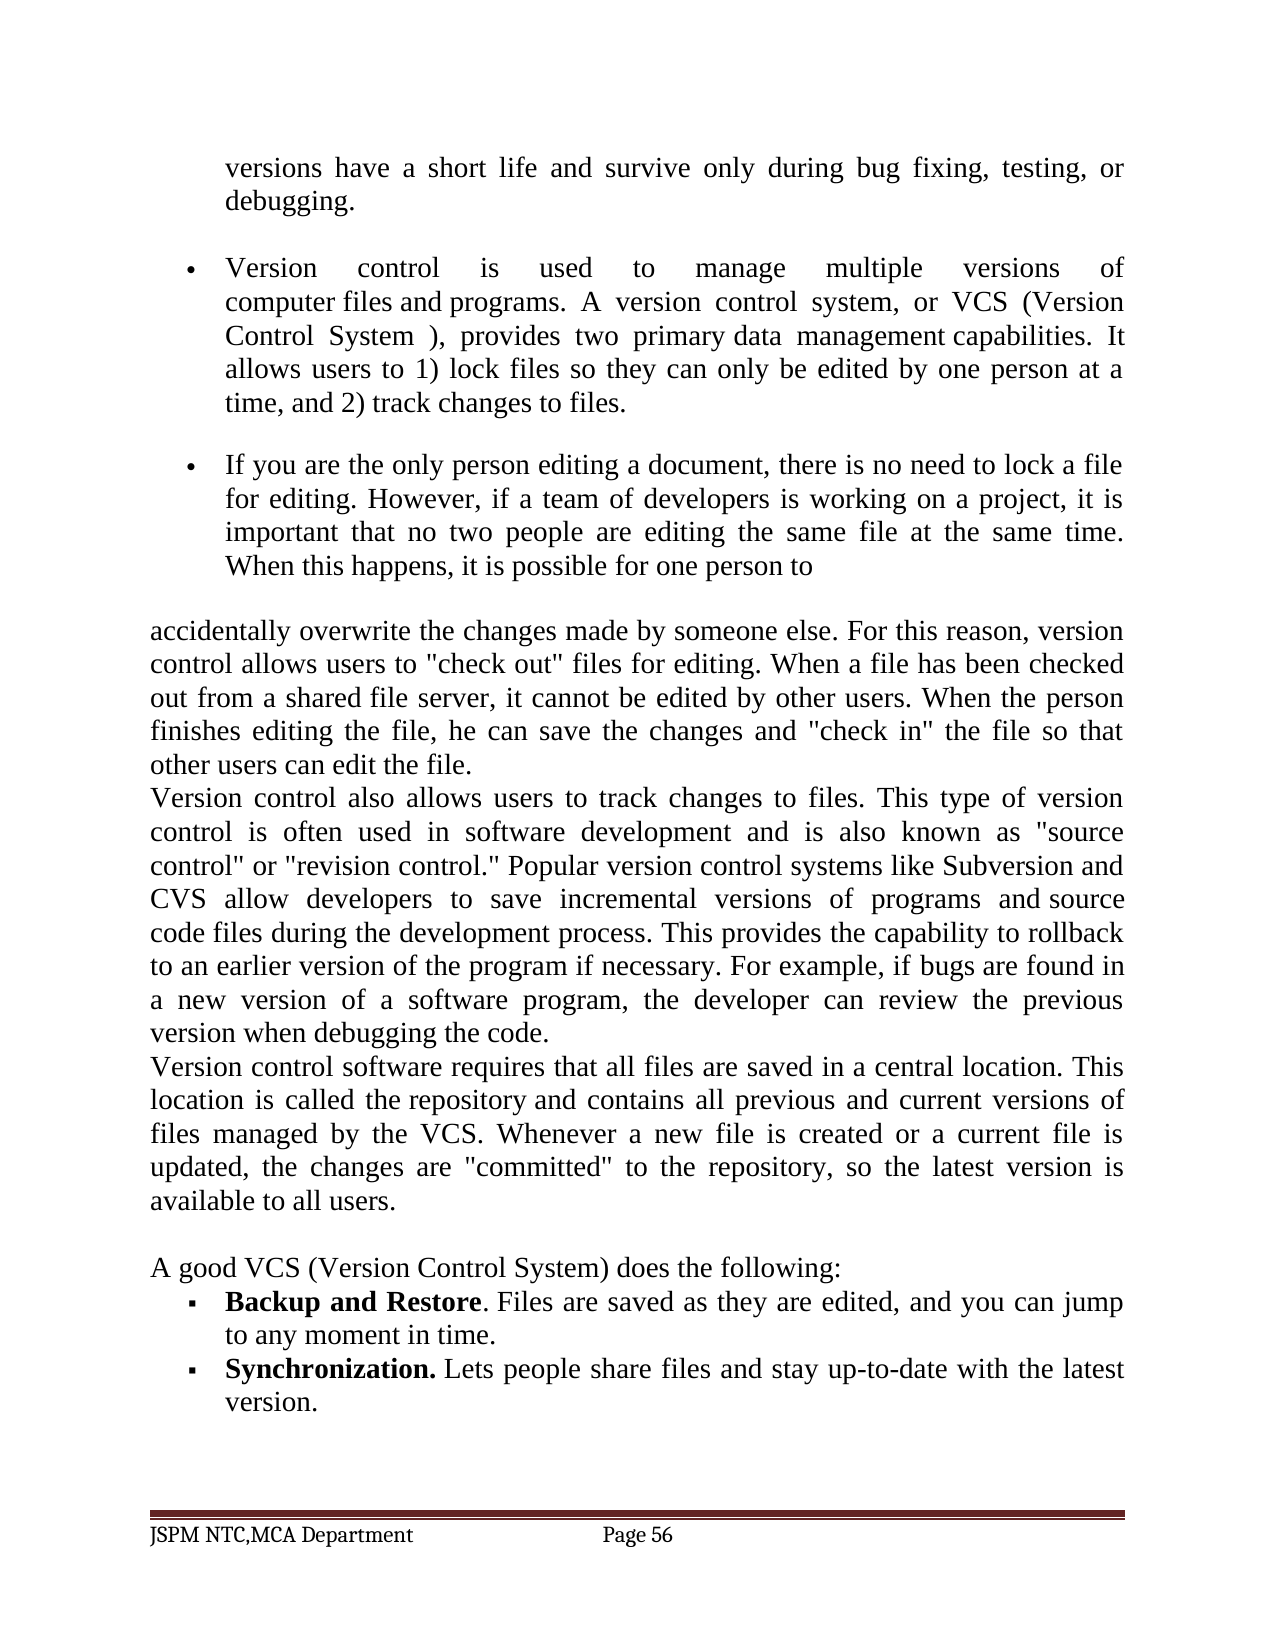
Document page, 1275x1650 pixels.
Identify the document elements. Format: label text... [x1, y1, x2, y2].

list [187, 150, 1125, 217]
text accidentally overwrite the changes made by someone else. For this reason, version control allows users to "check out" files for editing. When a file has been checked out from a shared file server, it cannot be edited by other users. When the person finishes editing the file, he can save the changes and "check in" the file so that other users can edit the file. [150, 613, 1125, 781]
text Version control software requires that all files are saved in a central location. This location is called the repository and contains all previous and current versions of files managed by the VCS. Whenever a new file is created or a current file is updated, the changes are "committed" to the repository, so the latest version is available to all users. [150, 1049, 1125, 1217]
list Synchronization. Lets people share files and stay up-to-date with the latest version. [187, 1351, 1125, 1418]
text A good VCS (Version Control System) does the following: [150, 1250, 1125, 1284]
list If you are the only person editing a document, there is no need to lock a file for editing. However, if a team of developers is working on a project, it is important that no two people are editing the same file at the same time. When this happens, it is possible for one person to [187, 447, 1125, 582]
text Version control also allows users to track changes to files. This type of version control is often used in software development and is also known as "source control" or "revision control." Popular version control systems like Subversion and CVS allow developers to save incremental versions of programs and source code files during the development process. This provides the capability to rollback to an earlier version of the program if necessary. For example, if bugs are found in a new version of a software program, the developer can review the previous version when debugging the code. [150, 781, 1125, 1049]
list Version control is used to manage multiple versions of computer files and programs. A version control system, or VCS (Version Control System ), provides two primary data management capabilities. It allows users to 1) lock files so they can only be edited by one person at a time, and 2) track changes to files. [187, 251, 1125, 418]
list Backup and Restore. Files are saved as they are edited, and you can jump to any moment in time. [187, 1284, 1125, 1351]
